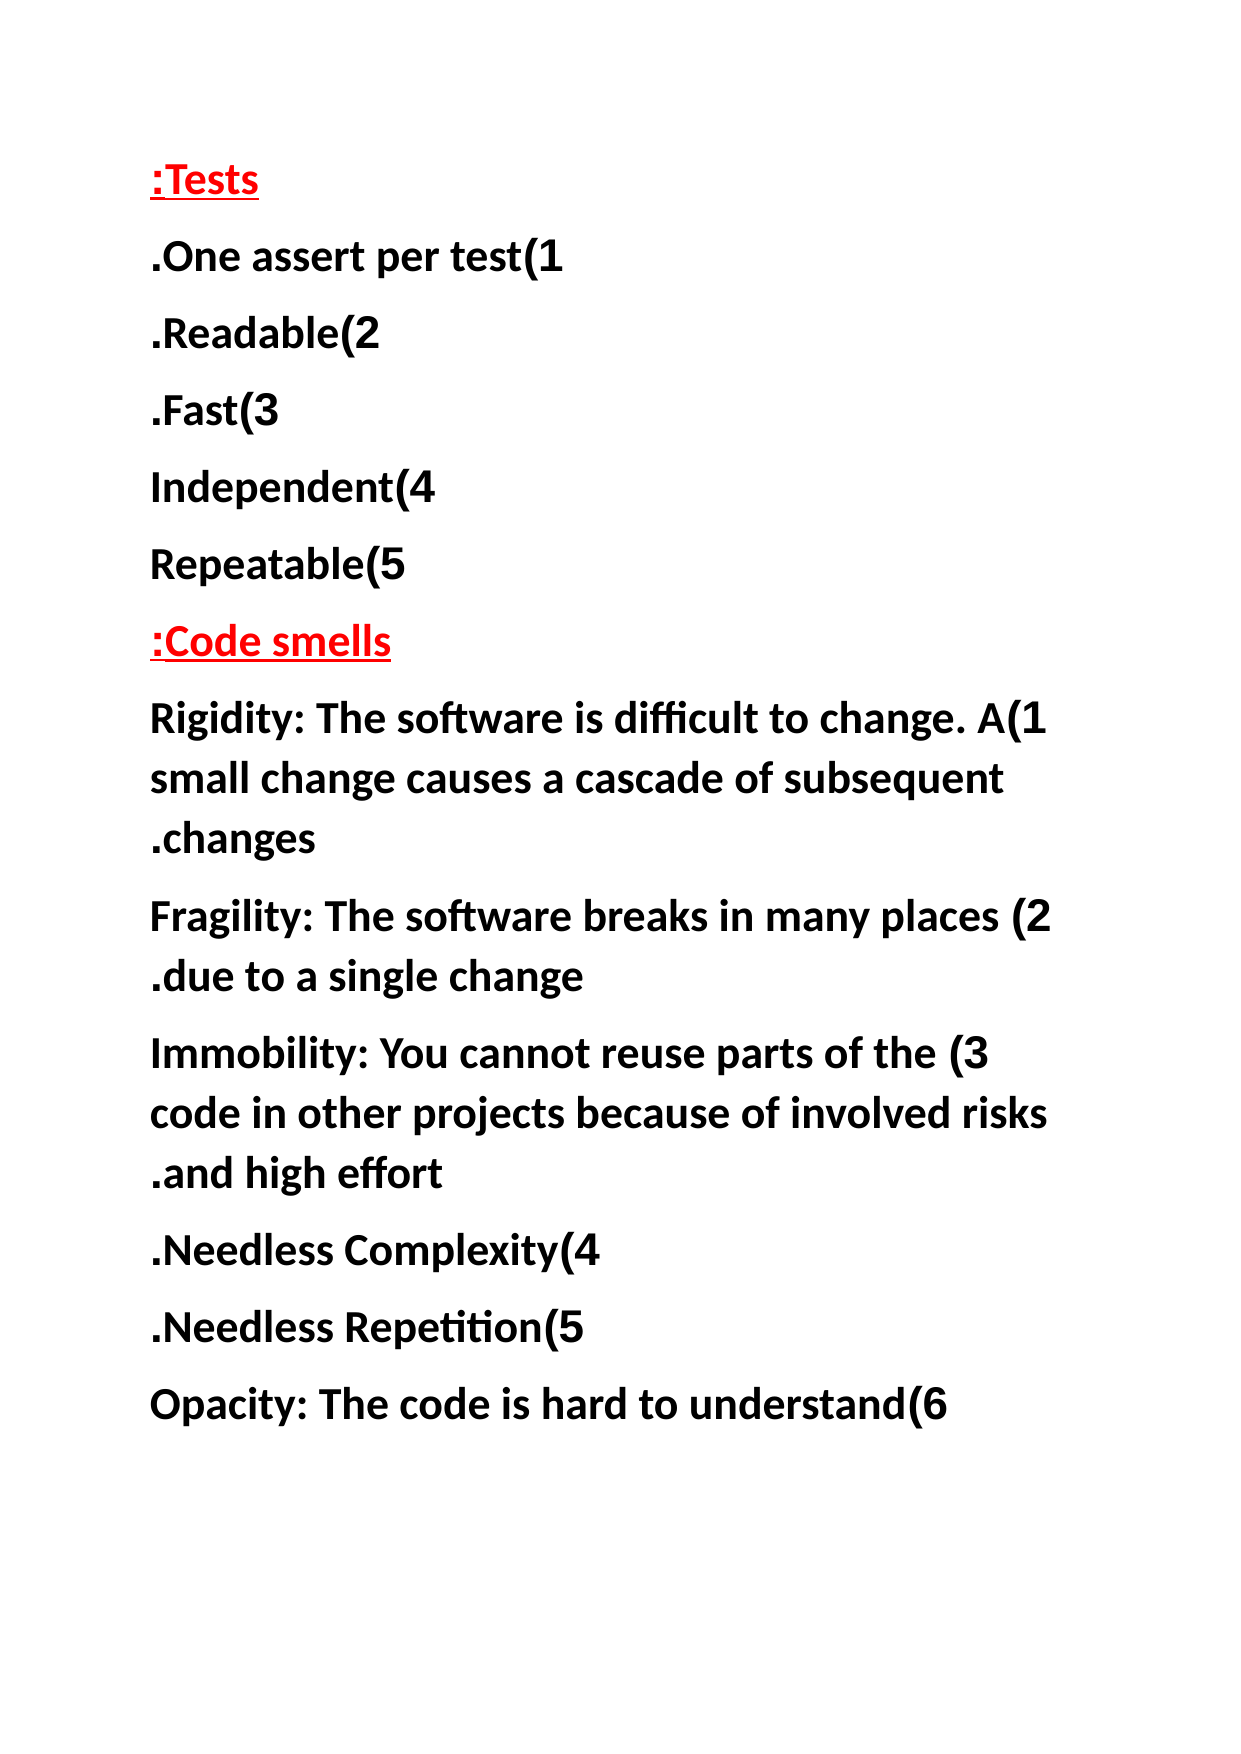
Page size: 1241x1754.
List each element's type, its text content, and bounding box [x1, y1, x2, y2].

text 2)Readable. [150, 304, 1053, 360]
text 1)One assert per test. [150, 227, 1053, 283]
text 4)Needless Complexity. [150, 1221, 1053, 1277]
text 3)Fast. [150, 381, 1053, 437]
text 1)Rigidity: The software is difficult to change. A small change causes a cascade of subsequent changes. [150, 689, 1053, 865]
text Code smells: [150, 612, 1090, 668]
text 5)Repeatable [150, 535, 1053, 591]
text Tests: [150, 150, 1090, 206]
text 6)Opacity: The code is hard to understand [150, 1375, 1053, 1431]
text 2)Fragility: The software breaks in many places due to a single change. [150, 886, 1053, 1003]
text 3)Immobility: You cannot reuse parts of the code in other projects because of involved risks and high effort. [150, 1024, 1053, 1200]
text 4)Independent [150, 458, 1053, 514]
text 5)Needless Repetition. [150, 1298, 1053, 1354]
